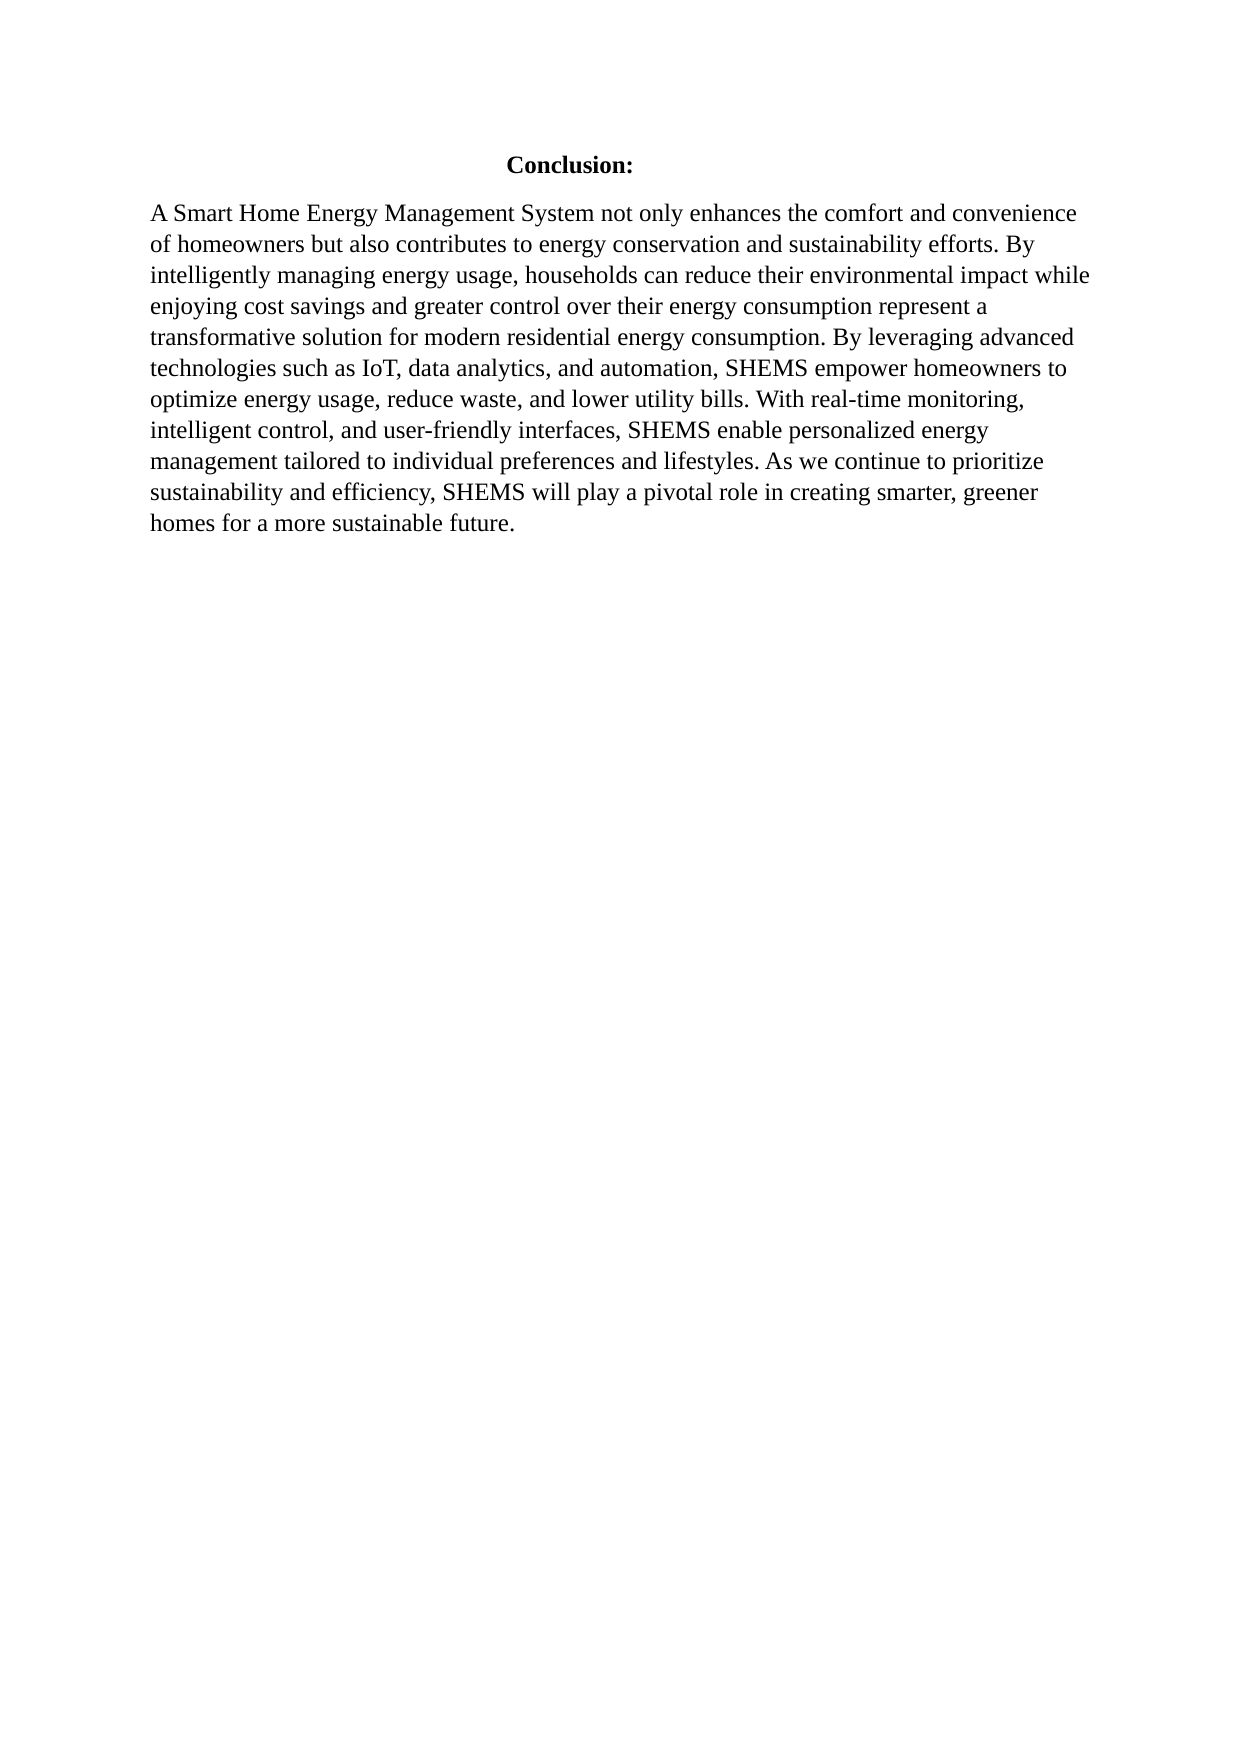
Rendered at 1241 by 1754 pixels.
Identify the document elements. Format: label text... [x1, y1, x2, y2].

text A Smart Home Energy Management System not only enhances the comfort and convenience of homeowners but also contributes to energy conservation and sustainability efforts. By intelligently managing energy usage, households can reduce their environmental impact while enjoying cost savings and greater control over their energy consumption represent a transformative solution for modern residential energy consumption. By leveraging advanced technologies such as IoT, data analytics, and automation, SHEMS empower homeowners to optimize energy usage, reduce waste, and lower utility bills. With real-time monitoring, intelligent control, and user-friendly interfaces, SHEMS enable personalized energy management tailored to individual preferences and lifestyles. As we continue to prioritize sustainability and efficiency, SHEMS will play a pivotal role in creating smarter, greener homes for a more sustainable future. [150, 198, 1090, 537]
text Conclusion: [150, 150, 1090, 179]
